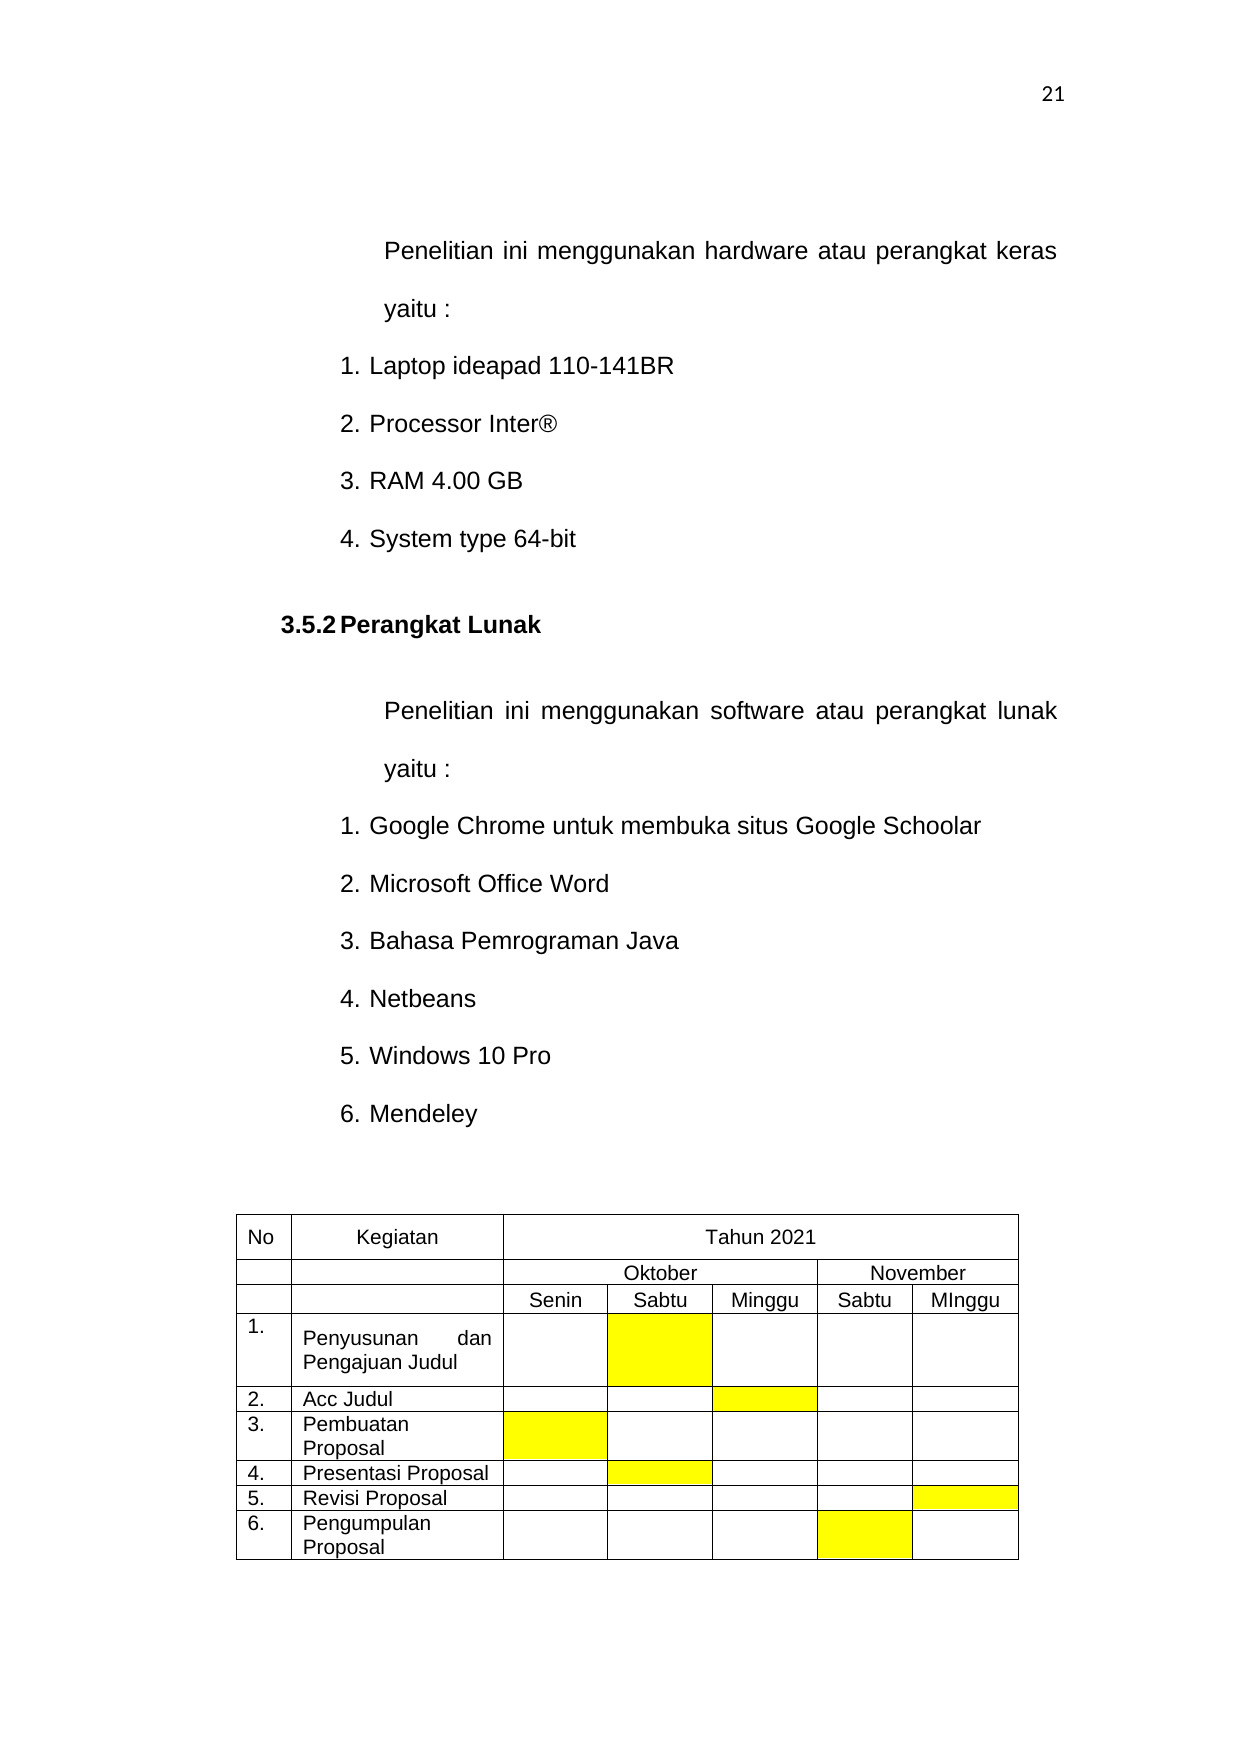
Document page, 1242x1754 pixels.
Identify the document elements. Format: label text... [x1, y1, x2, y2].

table_cell 4. [237, 1461, 291, 1484]
table_cell [608, 1387, 712, 1411]
list Netbeans [340, 984, 1064, 1012]
table_cell Penyusunan dan Pengajuan Judul [292, 1314, 503, 1386]
list Bahasa Pemrograman Java [340, 926, 1064, 955]
table_cell [608, 1511, 712, 1558]
table_cell [713, 1314, 817, 1386]
table_cell [713, 1511, 817, 1558]
list Processor Inter® [340, 409, 1064, 437]
table_cell [818, 1314, 912, 1386]
table_cell [608, 1461, 712, 1484]
table_cell [504, 1412, 607, 1459]
table_cell [713, 1387, 817, 1411]
table_header No [237, 1215, 291, 1259]
list Laptop ideapad 110-141BR [340, 351, 1064, 380]
table_cell [913, 1511, 1018, 1558]
table_cell [504, 1486, 607, 1509]
table_cell [818, 1511, 912, 1558]
table_cell [713, 1461, 817, 1484]
table_cell [713, 1412, 817, 1459]
table_cell [608, 1486, 712, 1509]
table_cell Senin [504, 1285, 607, 1313]
table_cell [818, 1387, 912, 1411]
table_cell [292, 1285, 503, 1313]
table_cell 5. [237, 1486, 291, 1509]
table_cell MInggu [913, 1285, 1018, 1313]
table_cell [504, 1314, 607, 1386]
table_cell [292, 1260, 503, 1284]
table_cell [504, 1387, 607, 1411]
table_cell November [818, 1260, 1018, 1284]
table_header Tahun 2021 [504, 1215, 1018, 1259]
table_cell Oktober [504, 1260, 817, 1284]
table_cell Presentasi Proposal [292, 1461, 503, 1484]
table_cell [913, 1412, 1018, 1459]
list Windows 10 Pro [340, 1041, 1064, 1070]
list Perangkat Lunak [281, 610, 1064, 639]
table_cell [504, 1461, 607, 1484]
table_cell [913, 1461, 1018, 1484]
table_cell [913, 1486, 1018, 1509]
list Microsoft Office Word [340, 869, 1064, 897]
table_header Kegiatan [292, 1215, 503, 1259]
list RAM 4.00 GB [340, 466, 1064, 495]
table_cell Sabtu [818, 1285, 912, 1313]
table_cell Pengumpulan Proposal [292, 1511, 503, 1558]
table_cell [237, 1260, 291, 1284]
table_cell [913, 1314, 1018, 1386]
table_cell 2. [237, 1387, 291, 1411]
table_cell [504, 1511, 607, 1558]
table_cell Revisi Proposal [292, 1486, 503, 1509]
table_cell 1. [237, 1314, 291, 1386]
table_cell Minggu [713, 1285, 817, 1313]
list Google Chrome untuk membuka situs Google Schoolar [340, 811, 1064, 840]
list Penelitian ini menggunakan hardware atau perangkat keras yaitu : [384, 236, 1058, 322]
table_cell [237, 1285, 291, 1313]
table_cell [608, 1412, 712, 1459]
table_cell 6. [237, 1511, 291, 1558]
table_cell [913, 1387, 1018, 1411]
table_cell Sabtu [608, 1285, 712, 1313]
table_cell [818, 1412, 912, 1459]
list Mendeley [340, 1099, 1064, 1127]
table_cell [818, 1486, 912, 1509]
table_cell Acc Judul [292, 1387, 503, 1411]
table_cell Pembuatan Proposal [292, 1412, 503, 1459]
list System type 64-bit [340, 524, 1064, 552]
table_cell [608, 1314, 712, 1386]
table_cell [818, 1461, 912, 1484]
list Penelitian ini menggunakan software atau perangkat lunak yaitu : [384, 696, 1058, 782]
table_cell [713, 1486, 817, 1509]
table_cell 3. [237, 1412, 291, 1459]
